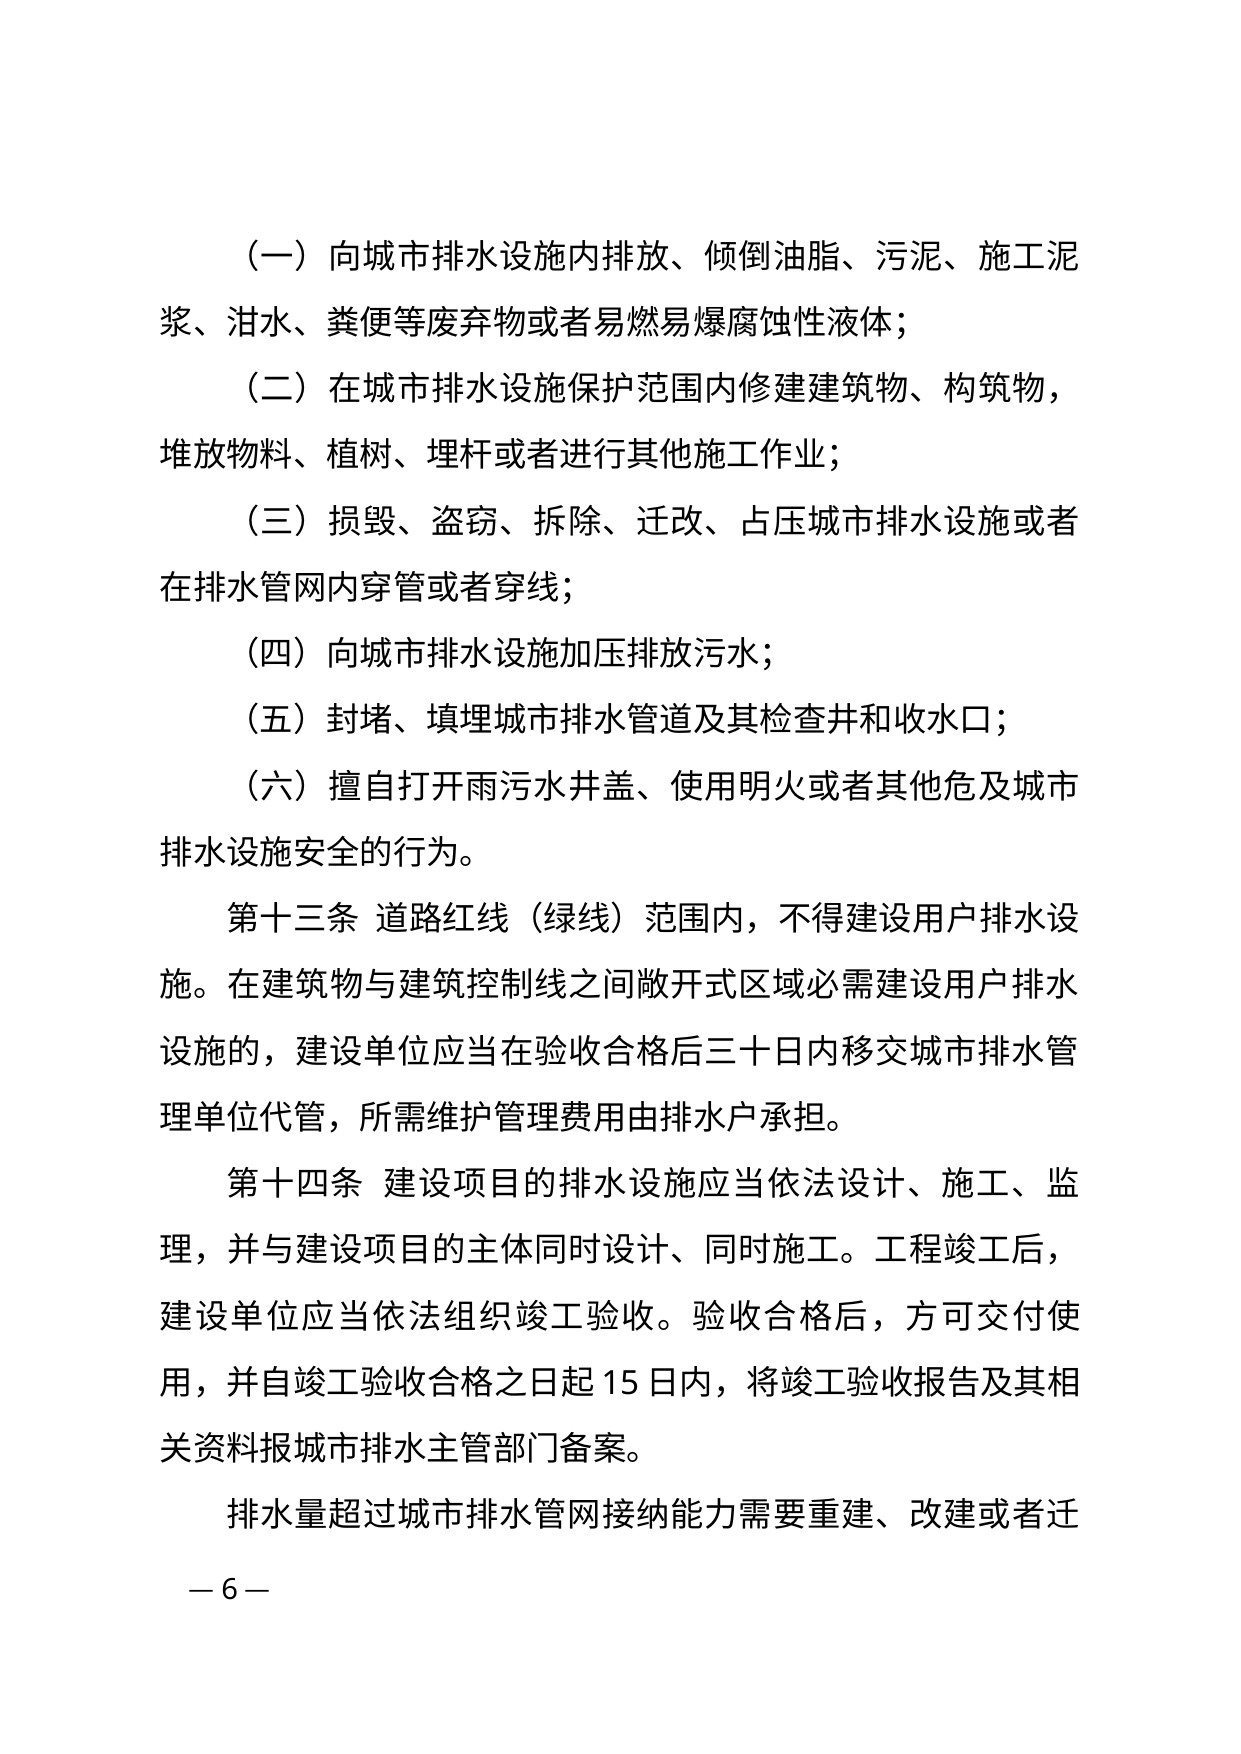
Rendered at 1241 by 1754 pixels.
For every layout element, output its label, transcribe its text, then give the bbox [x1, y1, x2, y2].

text （一）向城市排水设施内排放、倾倒油脂、污泥、施工泥浆、泔水、粪便等废弃物或者易燃易爆腐蚀性液体； [159, 220, 1081, 353]
text （四）向城市排水设施加压排放污水； [159, 618, 1081, 684]
text （五）封堵、填埋城市排水管道及其检查井和收水口； [159, 684, 1081, 750]
text （三）损毁、盗窃、拆除、迁改、占压城市排水设施或者在排水管网内穿管或者穿线； [159, 485, 1081, 618]
text 第十三条 道路红线（绿线）范围内，不得建设用户排水设施。在建筑物与建筑控制线之间敞开式区域必需建设用户排水设施的，建设单位应当在验收合格后三十日内移交城市排水管理单位代管，所需维护管理费用由排水户承担。 [159, 883, 1081, 1148]
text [159, 1479, 1081, 1545]
text （六）擅自打开雨污水井盖、使用明火或者其他危及城市排水设施安全的行为。 [159, 750, 1081, 883]
text （二）在城市排水设施保护范围内修建建筑物、构筑物，堆放物料、植树、埋杆或者进行其他施工作业； [159, 353, 1081, 485]
text 第十四条 建设项目的排水设施应当依法设计、施工、监理，并与建设项目的主体同时设计、同时施工。工程竣工后，建设单位应当依法组织竣工验收。验收合格后，方可交付使用，并自竣工验收合格之日起15日内，将竣工验收报告及其相关资料报城市排水主管部门备案。 [159, 1148, 1081, 1479]
